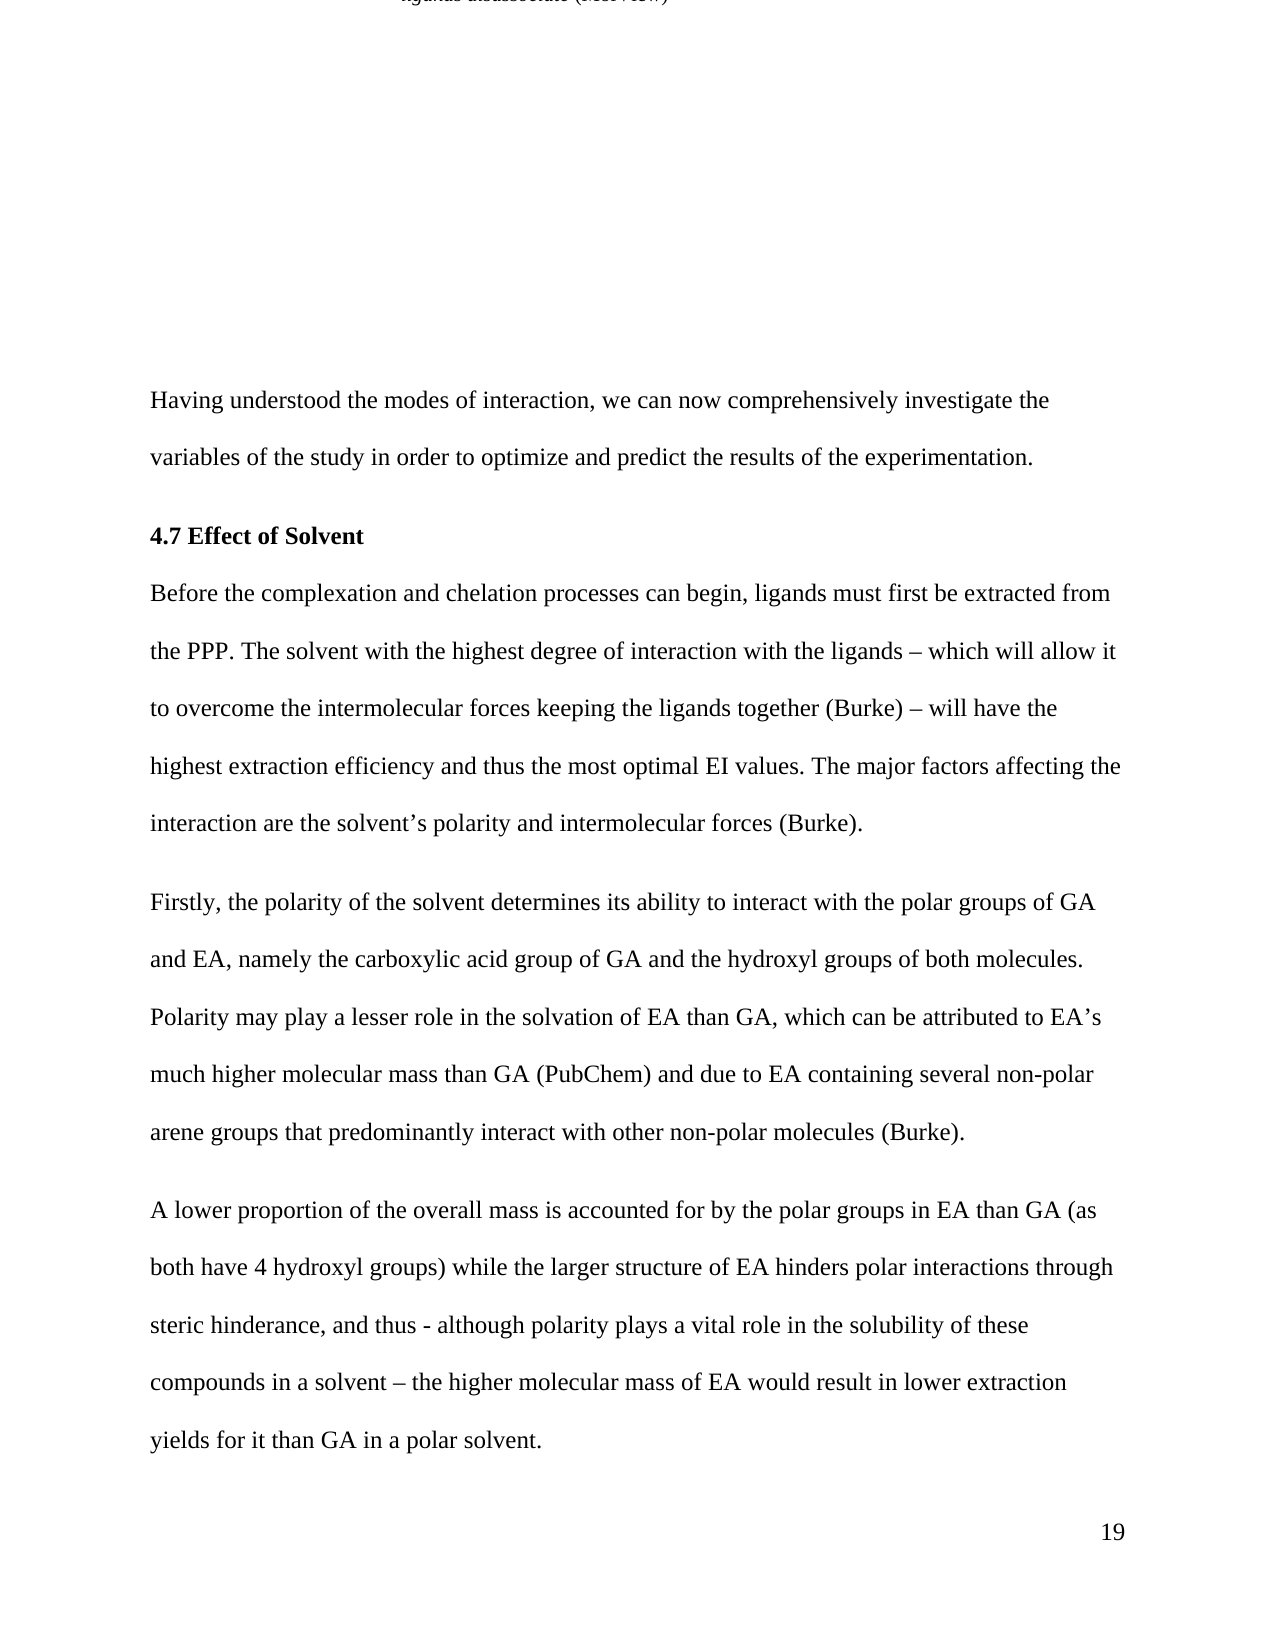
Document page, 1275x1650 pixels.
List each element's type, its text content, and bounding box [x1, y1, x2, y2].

text A lower proportion of the overall mass is accounted for by the polar groups in EA than GA (as both have 4 hydroxyl groups) while the larger structure of EA hinders polar interactions through steric hinderance, and thus - although polarity plays a vital role in the solubility of these compounds in a solvent – the higher molecular mass of EA would result in lower extraction yields for it than GA in a polar solvent. [150, 1195, 1125, 1454]
text Having understood the modes of interaction, we can now comprehensively investigate the variables of the study in order to optimize and predict the results of the experimentation. [150, 385, 1125, 471]
text Before the complexation and chelation processes can begin, ligands must first be extracted from the PPP. The solvent with the highest degree of interaction with the ligands – which will allow it to overcome the intermolecular forces keeping the ligands together – will have the highest extraction efficiency and thus the most optimal EI values. The major factors affecting the interaction are the solvent’s polarity and intermolecular forces . [150, 578, 1125, 837]
text Firstly, the polarity of the solvent determines its ability to interact with the polar groups of GA and EA, namely the carboxylic acid group of GA and the hydroxyl groups of both molecules. Polarity may play a lesser role in the solvation of EA than GA, which can be attributed to EA’s much higher molecular mass than GA and due to EA containing several non-polar arene groups that predominantly interact with other non-polar molecules . [150, 887, 1125, 1145]
subtitle 4.7 Effect of Solvent [150, 521, 1125, 549]
